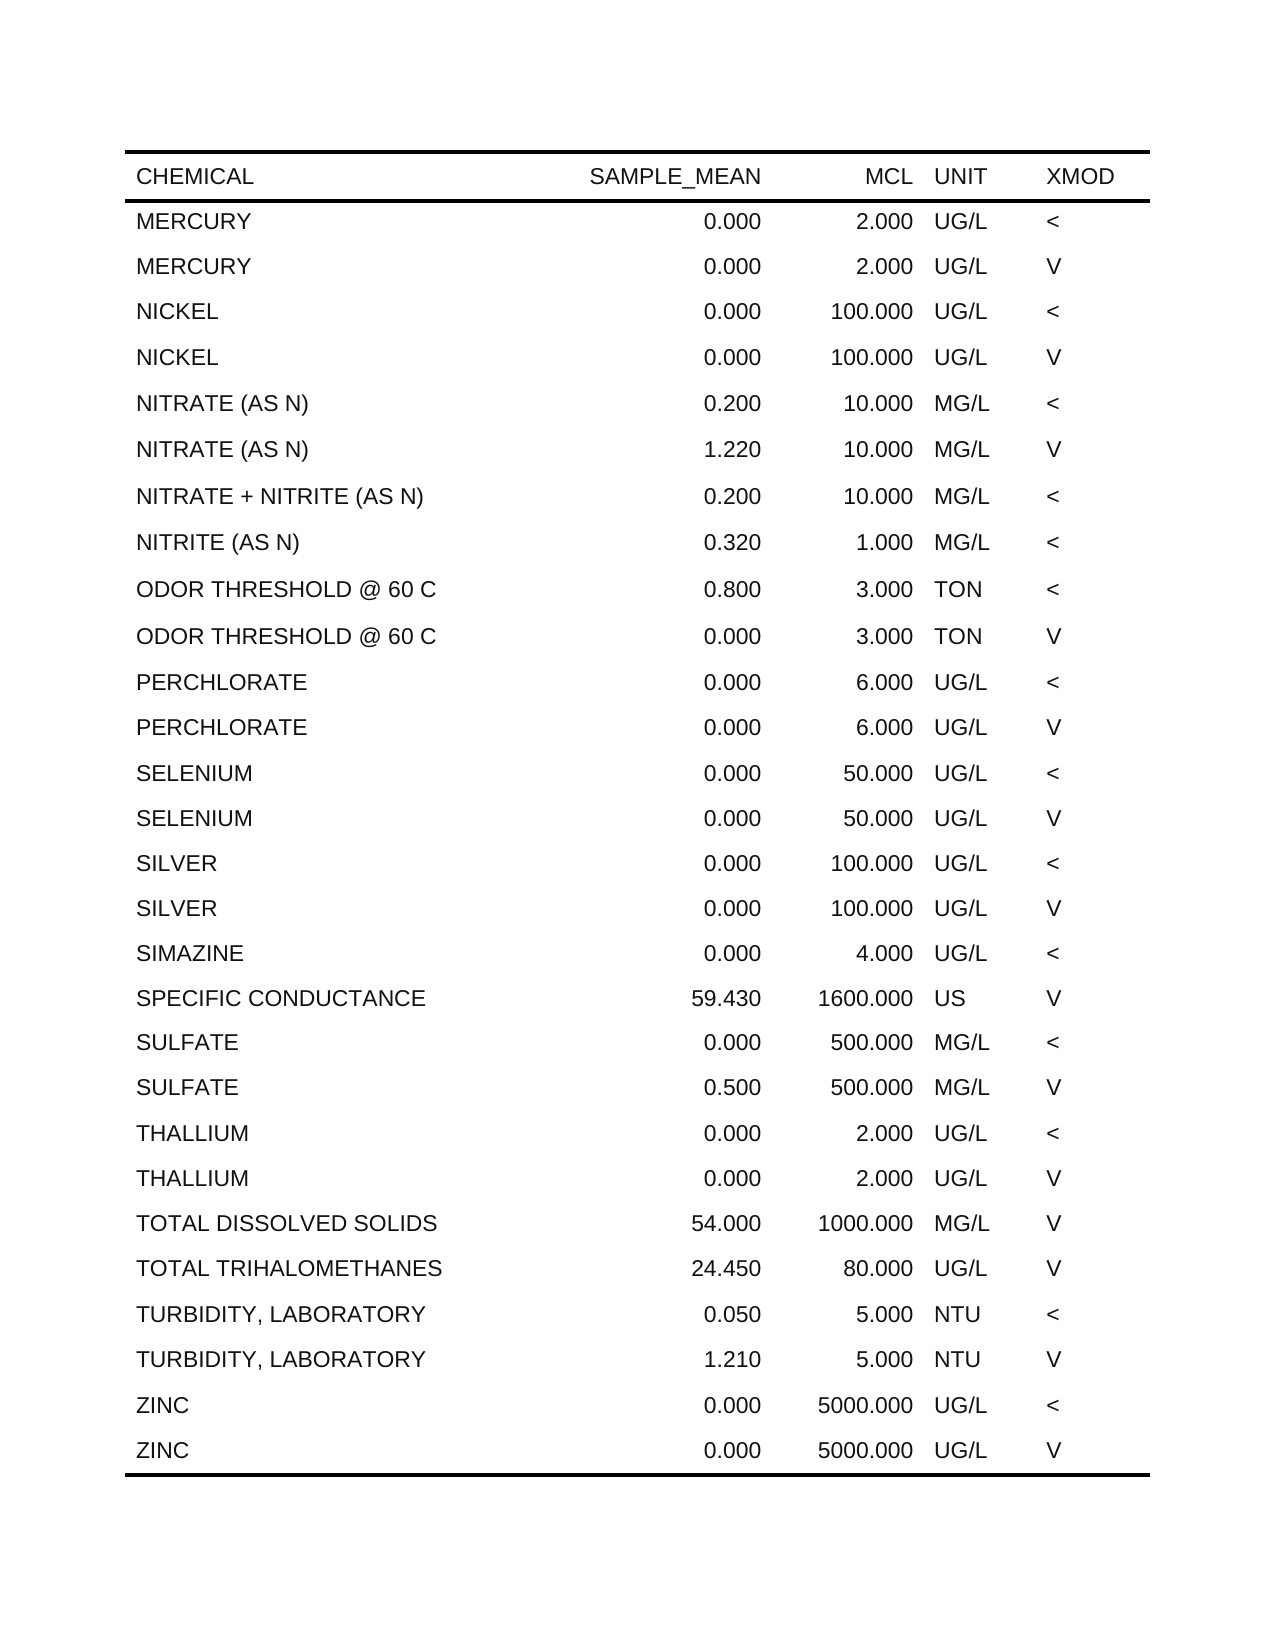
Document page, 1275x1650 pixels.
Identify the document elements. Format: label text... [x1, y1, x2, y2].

table_cell 50.000 [771, 750, 923, 795]
table_cell NITRATE (AS N) [125, 379, 559, 426]
table_cell 6.000 [771, 660, 923, 705]
table_cell 4.000 [771, 931, 923, 976]
table_cell MG/L [924, 1020, 1036, 1065]
table_cell 0.000 [559, 1110, 771, 1155]
table_cell UG/L [924, 1383, 1036, 1428]
table_cell V [1036, 334, 1149, 379]
table_cell TURBIDITY, LABORATORY [125, 1337, 559, 1383]
table_cell 0.320 [559, 519, 771, 566]
table_cell UG/L [924, 1428, 1036, 1473]
table_cell 0.000 [559, 1428, 771, 1473]
table_cell ODOR THRESHOLD @ 60 C [125, 613, 559, 660]
table_cell 59.430 [559, 976, 771, 1020]
table_cell TOTAL TRIHALOMETHANES [125, 1246, 559, 1291]
table_cell V [1036, 976, 1149, 1020]
table_cell 1.220 [559, 426, 771, 472]
table_cell 500.000 [771, 1020, 923, 1065]
table_cell 5.000 [771, 1337, 923, 1383]
table_cell 0.500 [559, 1065, 771, 1110]
table_cell UG/L [924, 931, 1036, 976]
table_cell SELENIUM [125, 795, 559, 841]
table_cell V [1036, 886, 1149, 931]
table_cell V [1036, 705, 1149, 750]
table_cell < [1036, 379, 1149, 426]
table_cell 0.000 [559, 1383, 771, 1428]
table_cell V [1036, 1201, 1149, 1246]
table_cell 5.000 [771, 1291, 923, 1337]
table_cell UG/L [924, 1155, 1036, 1201]
table_cell MERCURY [125, 244, 559, 289]
table_cell UG/L [924, 886, 1036, 931]
table_cell MG/L [924, 426, 1036, 472]
table_cell 10.000 [771, 426, 923, 472]
table_cell US [924, 976, 1036, 1020]
table_cell UG/L [924, 334, 1036, 379]
table_cell 0.000 [559, 750, 771, 795]
table_cell < [1036, 1020, 1149, 1065]
table_cell 0.000 [559, 886, 771, 931]
table_cell < [1036, 519, 1149, 566]
table_cell 0.000 [559, 613, 771, 660]
table_cell 0.000 [559, 1020, 771, 1065]
table_cell 0.000 [559, 334, 771, 379]
table_cell 3.000 [771, 566, 923, 613]
table_header CHEMICAL [125, 154, 559, 198]
table_cell SILVER [125, 841, 559, 886]
table_cell 50.000 [771, 795, 923, 841]
table_header MCL [771, 154, 923, 198]
table_cell < [1036, 750, 1149, 795]
table_cell MG/L [924, 1065, 1036, 1110]
table_cell 6.000 [771, 705, 923, 750]
table_cell V [1036, 1065, 1149, 1110]
table_cell 100.000 [771, 841, 923, 886]
table_cell SELENIUM [125, 750, 559, 795]
table_cell UG/L [924, 1246, 1036, 1291]
table_cell 3.000 [771, 613, 923, 660]
table_cell THALLIUM [125, 1110, 559, 1155]
table_cell < [1036, 203, 1149, 244]
table_cell NTU [924, 1337, 1036, 1383]
table_cell 1.210 [559, 1337, 771, 1383]
table_cell 5000.000 [771, 1428, 923, 1473]
table_cell 0.000 [559, 1155, 771, 1201]
table_cell 1000.000 [771, 1201, 923, 1246]
table_cell < [1036, 660, 1149, 705]
table_cell 0.000 [559, 244, 771, 289]
table_cell 5000.000 [771, 1383, 923, 1428]
table_header XMOD [1036, 154, 1149, 198]
table_cell SULFATE [125, 1065, 559, 1110]
table_cell NICKEL [125, 289, 559, 334]
table_cell < [1036, 473, 1149, 519]
table_cell V [1036, 613, 1149, 660]
table_cell 100.000 [771, 886, 923, 931]
table_cell 2.000 [771, 1155, 923, 1201]
table_cell 2.000 [771, 244, 923, 289]
table_cell MG/L [924, 1201, 1036, 1246]
table_cell SILVER [125, 886, 559, 931]
table_cell 10.000 [771, 473, 923, 519]
table_cell UG/L [924, 244, 1036, 289]
table_cell 0.000 [559, 660, 771, 705]
table_cell V [1036, 1428, 1149, 1473]
table_cell SULFATE [125, 1020, 559, 1065]
table_cell < [1036, 1383, 1149, 1428]
table_cell UG/L [924, 203, 1036, 244]
table_cell UG/L [924, 705, 1036, 750]
table_cell THALLIUM [125, 1155, 559, 1201]
table_cell PERCHLORATE [125, 660, 559, 705]
table_cell 54.000 [559, 1201, 771, 1246]
table_cell UG/L [924, 841, 1036, 886]
table_cell MG/L [924, 473, 1036, 519]
table_cell V [1036, 1337, 1149, 1383]
table_cell 2.000 [771, 203, 923, 244]
table_cell 0.000 [559, 841, 771, 886]
table_cell V [1036, 1155, 1149, 1201]
table_cell V [1036, 426, 1149, 472]
table_cell V [1036, 795, 1149, 841]
table_cell TON [924, 566, 1036, 613]
table_cell 0.200 [559, 379, 771, 426]
table_cell 500.000 [771, 1065, 923, 1110]
table_cell MERCURY [125, 203, 559, 244]
table_cell ZINC [125, 1383, 559, 1428]
table_cell 0.000 [559, 289, 771, 334]
table_cell NICKEL [125, 334, 559, 379]
table_cell 0.800 [559, 566, 771, 613]
table_cell < [1036, 841, 1149, 886]
table_cell SIMAZINE [125, 931, 559, 976]
table_cell 0.000 [559, 203, 771, 244]
table_cell < [1036, 1110, 1149, 1155]
table_cell UG/L [924, 1110, 1036, 1155]
table_cell 0.000 [559, 705, 771, 750]
table_cell 2.000 [771, 1110, 923, 1155]
table_cell 0.000 [559, 795, 771, 841]
table_cell UG/L [924, 795, 1036, 841]
table_cell NITRATE + NITRITE (AS N) [125, 473, 559, 519]
table_cell 10.000 [771, 379, 923, 426]
table_cell UG/L [924, 750, 1036, 795]
table_cell V [1036, 244, 1149, 289]
table_cell 24.450 [559, 1246, 771, 1291]
table_cell V [1036, 1246, 1149, 1291]
table_cell NITRATE (AS N) [125, 426, 559, 472]
table_cell UG/L [924, 660, 1036, 705]
table_cell 1600.000 [771, 976, 923, 1020]
table_cell TON [924, 613, 1036, 660]
table_cell TURBIDITY, LABORATORY [125, 1291, 559, 1337]
table_cell < [1036, 566, 1149, 613]
table_cell 0.000 [559, 931, 771, 976]
table_cell MG/L [924, 379, 1036, 426]
table_cell MG/L [924, 519, 1036, 566]
table_header SAMPLE_MEAN [559, 154, 771, 198]
table_cell TOTAL DISSOLVED SOLIDS [125, 1201, 559, 1246]
table_cell 0.200 [559, 473, 771, 519]
table_cell 0.050 [559, 1291, 771, 1337]
table_cell NTU [924, 1291, 1036, 1337]
table_cell 100.000 [771, 289, 923, 334]
table_cell ODOR THRESHOLD @ 60 C [125, 566, 559, 613]
table_cell < [1036, 289, 1149, 334]
table_cell SPECIFIC CONDUCTANCE [125, 976, 559, 1020]
table_cell 1.000 [771, 519, 923, 566]
table_cell NITRITE (AS N) [125, 519, 559, 566]
table_cell 80.000 [771, 1246, 923, 1291]
table_cell < [1036, 931, 1149, 976]
table_cell 100.000 [771, 334, 923, 379]
table_cell UG/L [924, 289, 1036, 334]
table_cell ZINC [125, 1428, 559, 1473]
table_cell < [1036, 1291, 1149, 1337]
table_cell PERCHLORATE [125, 705, 559, 750]
table_header UNIT [924, 154, 1036, 198]
